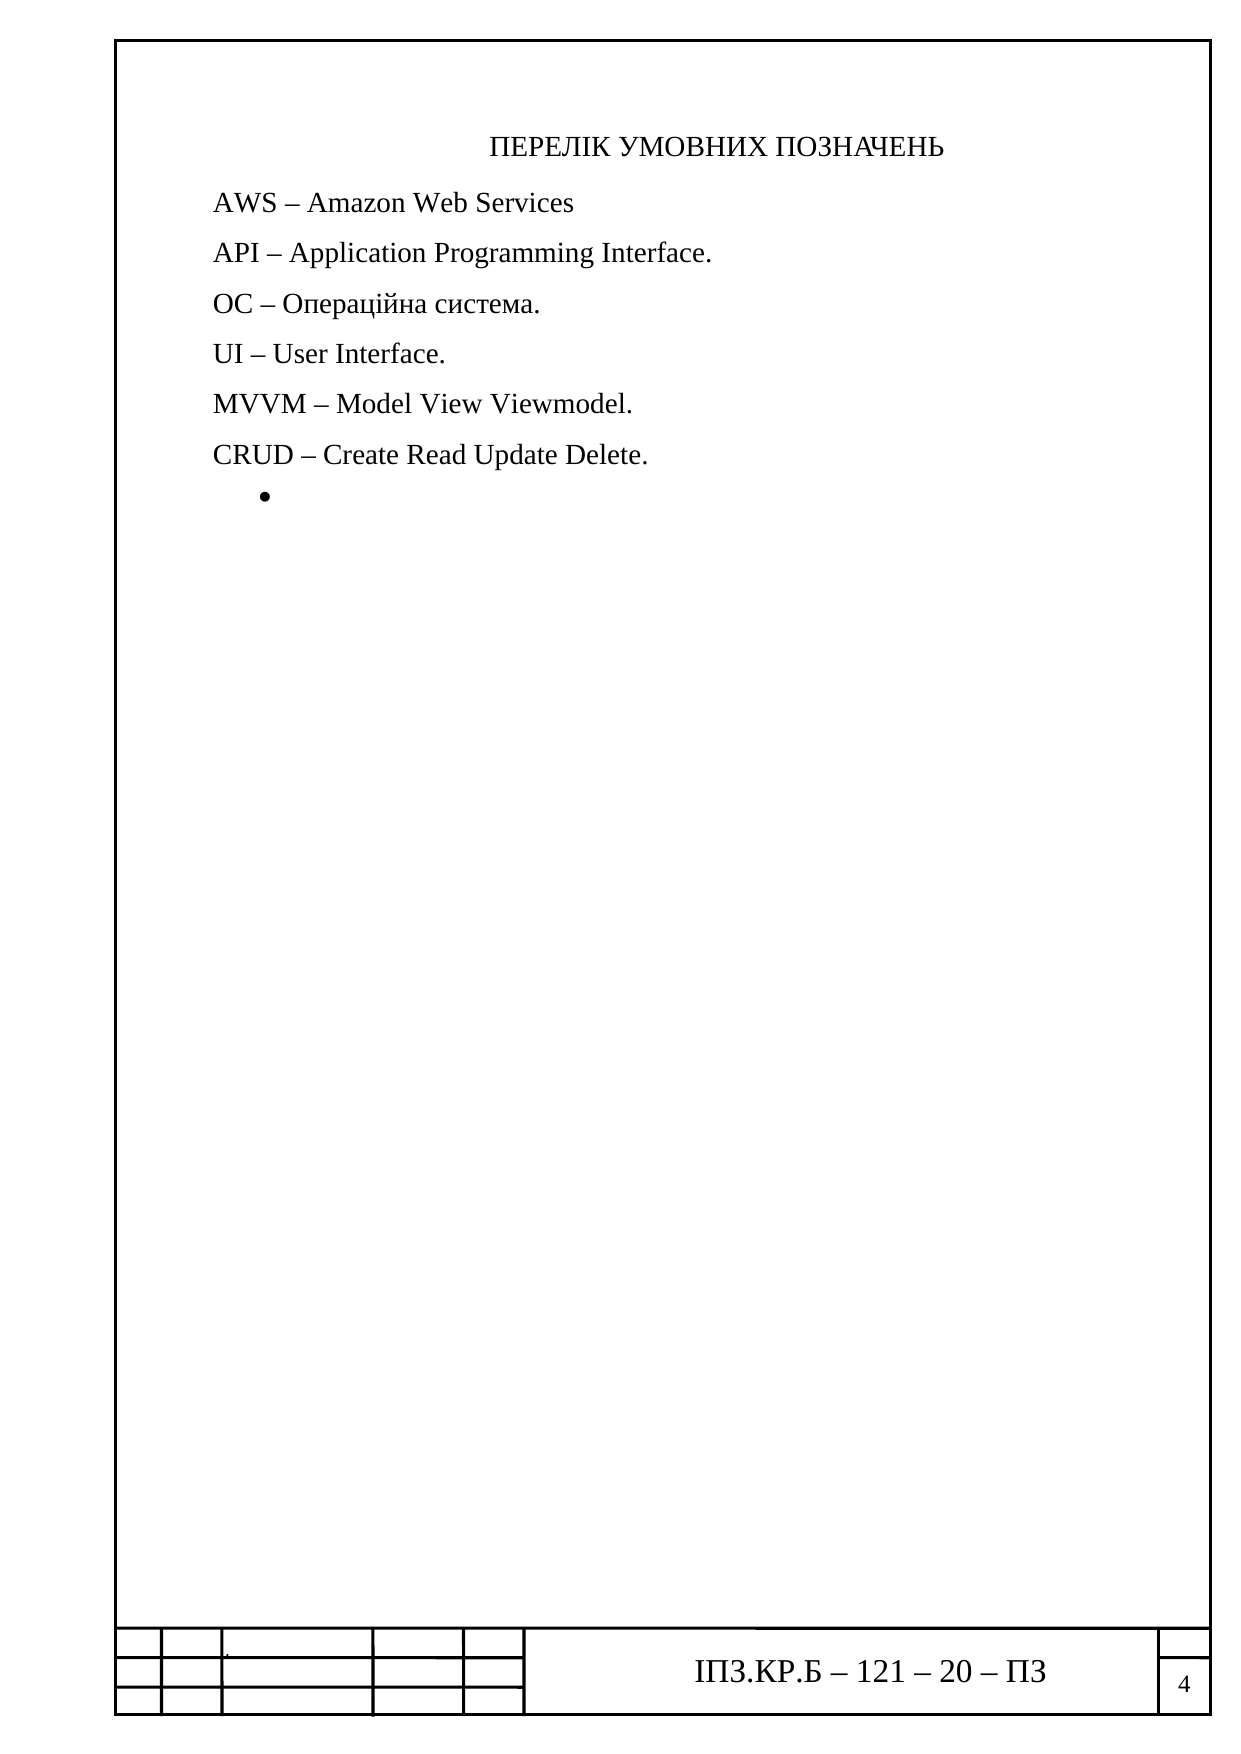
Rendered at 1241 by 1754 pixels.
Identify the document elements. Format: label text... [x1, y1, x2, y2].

text API – Application Programming Interface. [177, 236, 1181, 269]
title ПЕРЕЛІК УМОВНИХ ПОЗНАЧЕНЬ [252, 129, 1181, 162]
text MVVM – Model View Viewmodel. [177, 387, 1181, 420]
text UI – User Interface. [177, 336, 1181, 370]
text CRUD – Create Read Update Delete. [177, 437, 1181, 470]
text ОС – Операційна система. [177, 286, 1181, 319]
text AWS – Amazon Web Services [177, 185, 1181, 219]
